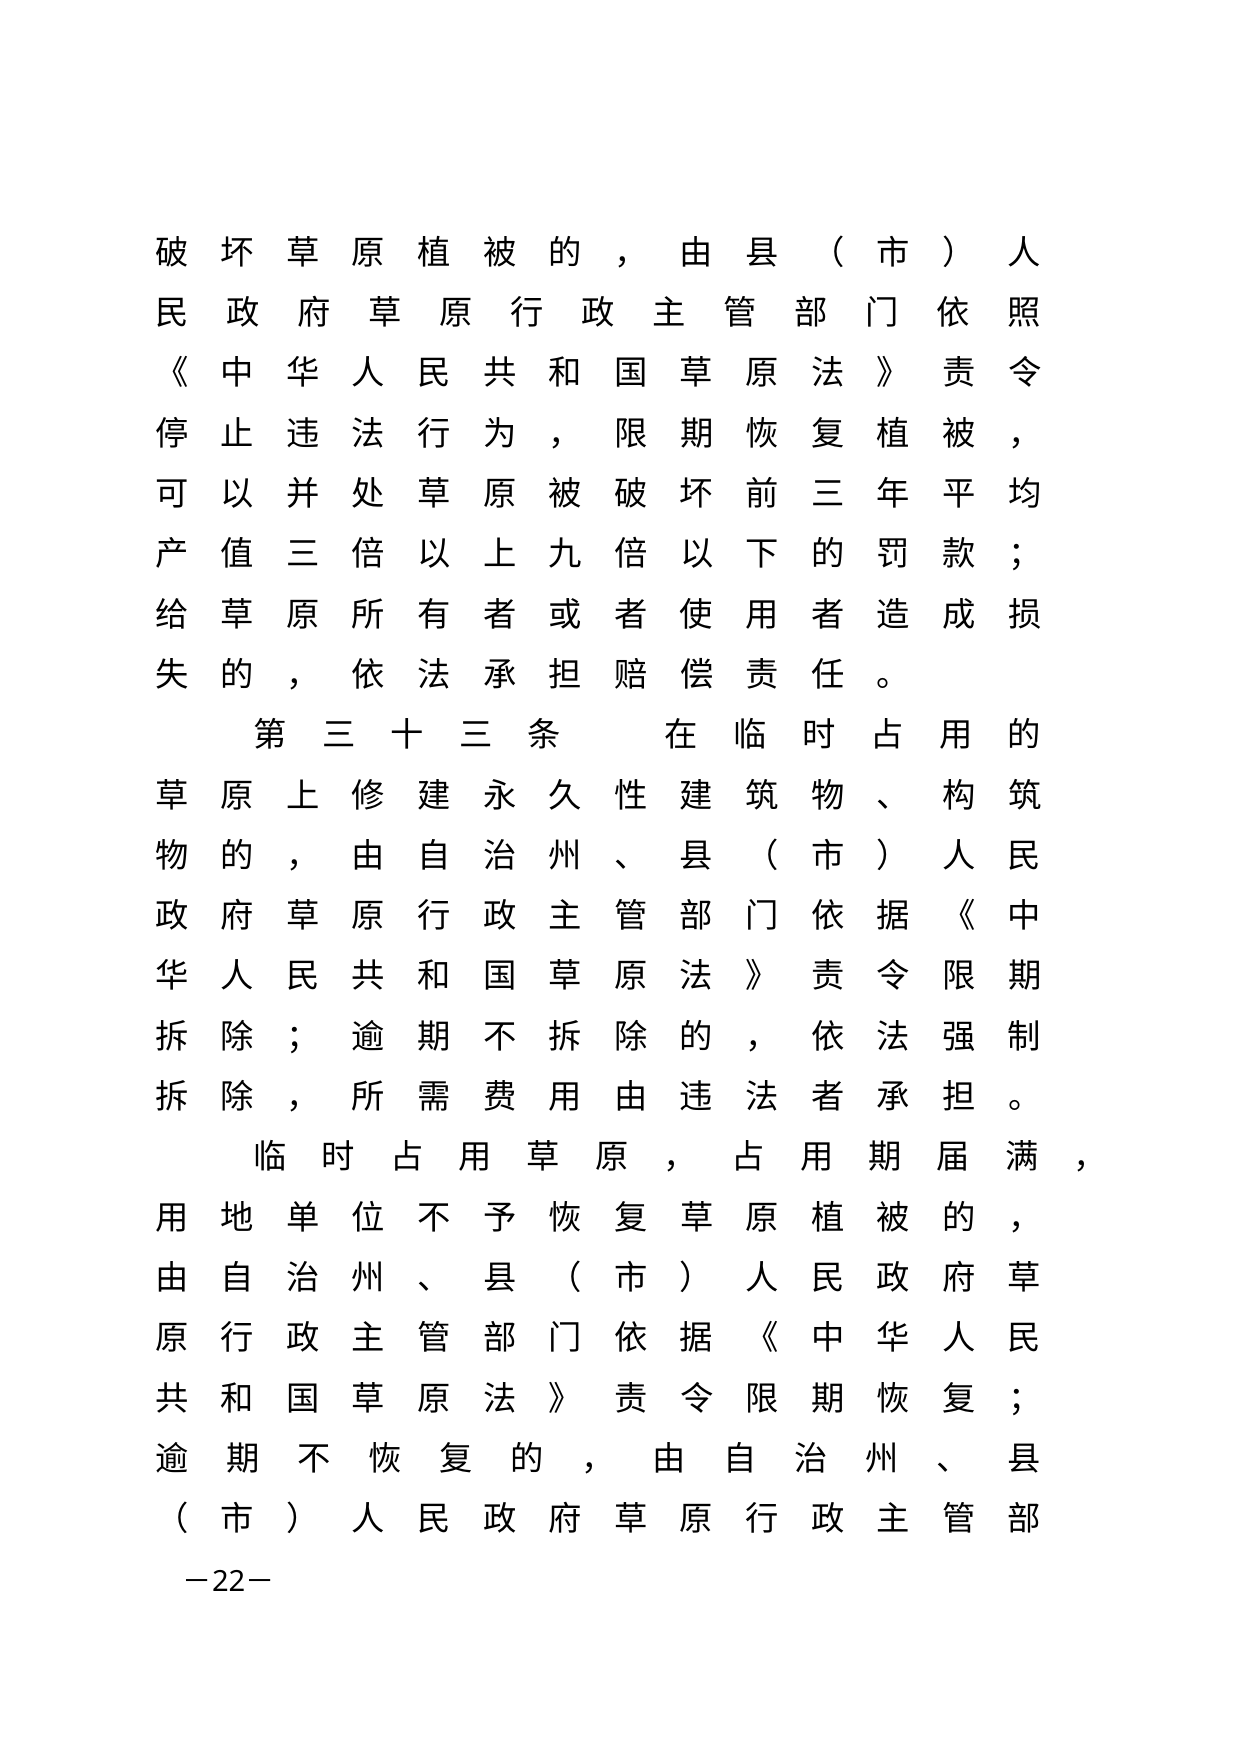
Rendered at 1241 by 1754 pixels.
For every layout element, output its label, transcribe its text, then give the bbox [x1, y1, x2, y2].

text 临时占用草原，占用期届满，用地单位不予恢复草原植被的，由自治州、县（市）人民政府草原行政主管部门依据《中华人民共和国草原法》责令限期恢复；逾期不恢复的，由自治州、县（市）人民政府草原行政主管部门代为恢复，所需费用由违法者承担。 [155, 1124, 1073, 1546]
text 第三十三条 在临时占用的草原上修建永久性建筑物、构筑物的，由自治州、县（市）人民政府草原行政主管部门依据《中华人民共和国草原法》责令限期拆除；逾期不拆除的，依法强制拆除，所需费用由违法者承担。 [155, 702, 1073, 1124]
